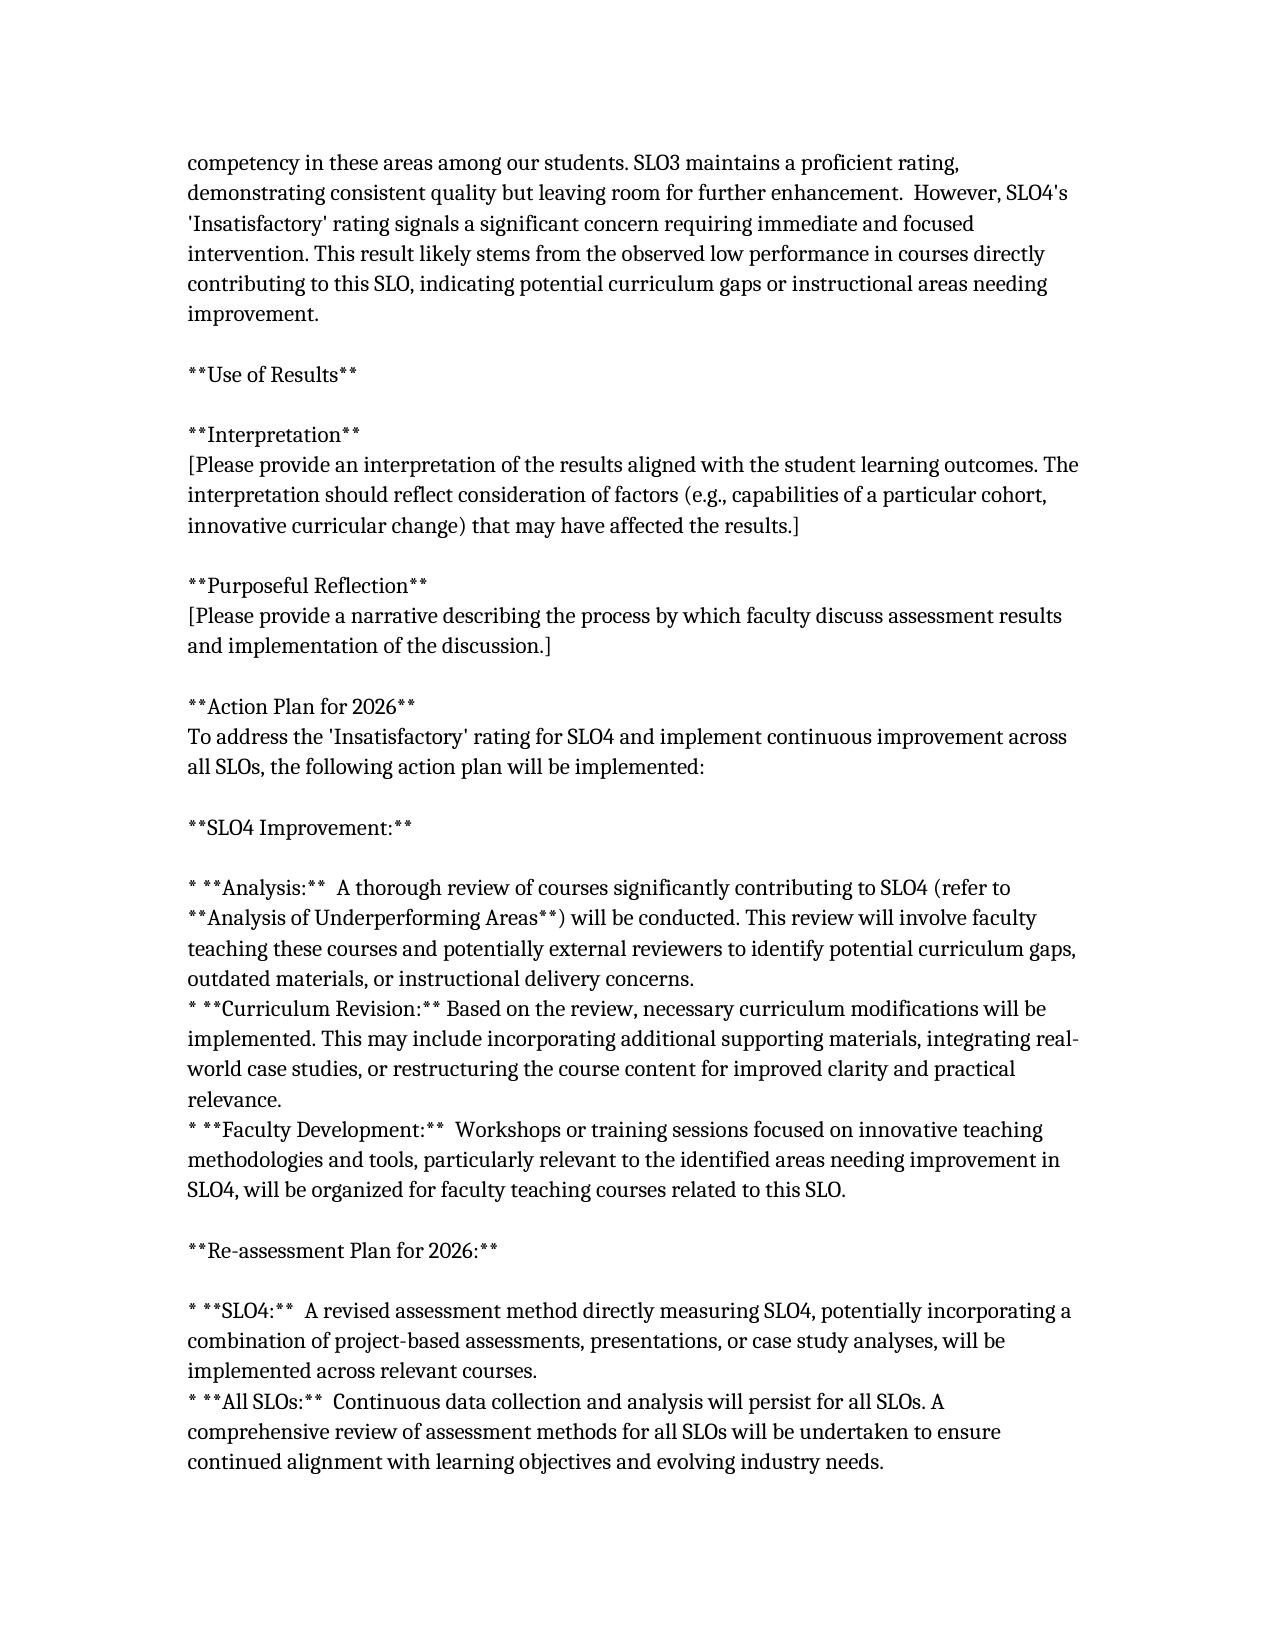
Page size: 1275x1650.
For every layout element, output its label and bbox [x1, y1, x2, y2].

text [187, 150, 1087, 1475]
